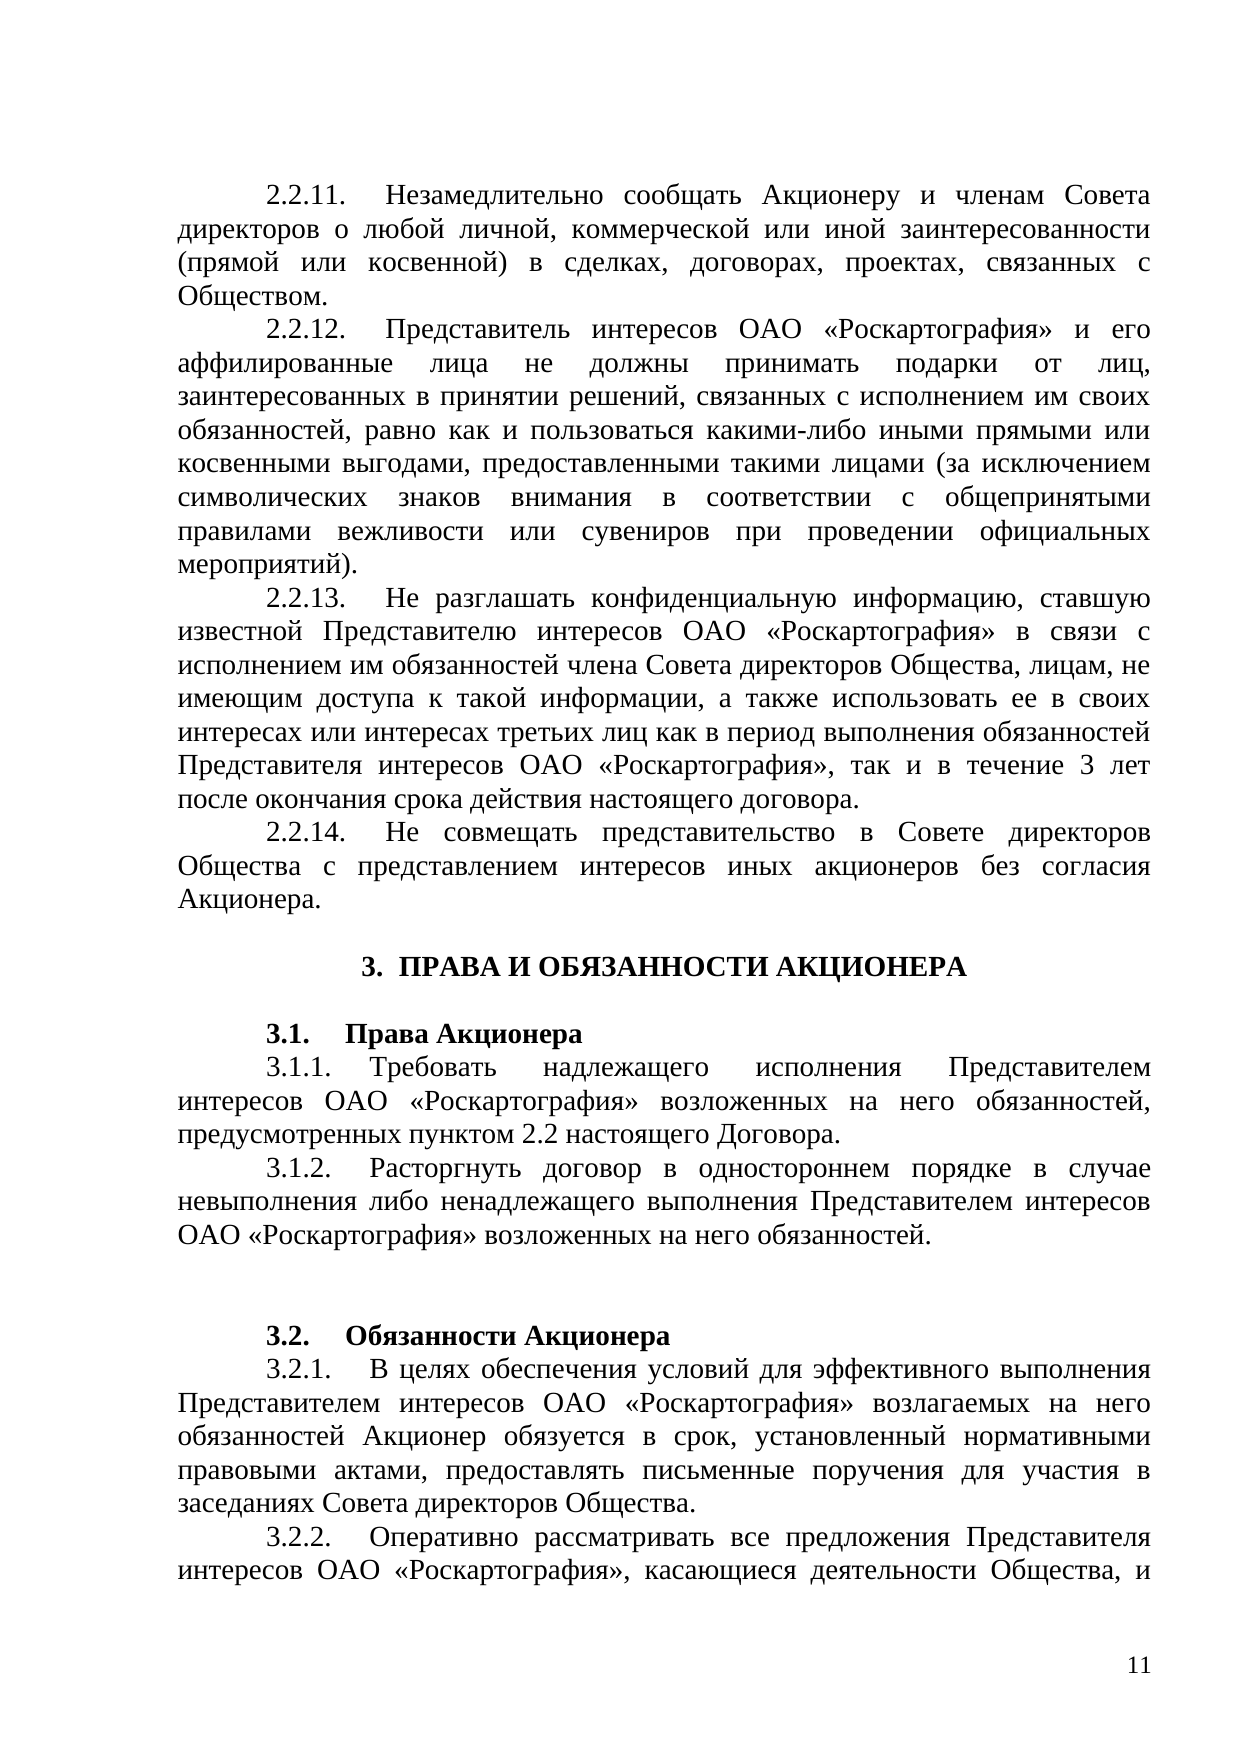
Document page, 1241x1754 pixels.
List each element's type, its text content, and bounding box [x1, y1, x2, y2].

list Незамедлительно сообщать Акционеру и членам Совета директоров о любой личной, коммерческой или иной заинтересованности (прямой или косвенной) в сделках, договорах, проектах, связанных с Обществом. [177, 177, 1152, 311]
list Не совмещать представительство в Совете директоров Общества с представлением интересов иных акционеров без согласия Акционера. [177, 814, 1152, 915]
list Требовать надлежащего исполнения Представителем интересов ОАО «Роскартография» возложенных на него обязанностей, предусмотренных пунктом 2.2 настоящего Договора. [177, 1049, 1152, 1150]
list Расторгнуть договор в одностороннем порядке в случае невыполнения либо ненадлежащего выполнения Представителем интересов ОАО «Роскартография» возложенных на него обязанностей. [177, 1150, 1152, 1251]
list Обязанности Акционера [177, 1318, 1152, 1351]
list Не разглашать конфиденциальную информацию, ставшую известной Представителю интересов ОАО «Роскартография» в связи с исполнением им обязанностей члена Совета директоров Общества, лицам, не имеющим доступа к такой информации, а также использовать ее в своих интересах или интересах третьих лиц как в период выполнения обязанностей Представителя интересов ОАО «Роскартография», так и в течение 3 лет после окончания срока действия настоящего договора. [177, 580, 1152, 814]
list Права Акционера [177, 1016, 1152, 1049]
list ПРАВА И ОБЯЗАННОСТИ АКЦИОНЕРА [177, 949, 1152, 982]
list Представитель интересов ОАО «Роскартография» и его аффилированные лица не должны принимать подарки от лиц, заинтересованных в принятии решений, связанных с исполнением им своих обязанностей, равно как и пользоваться какими-либо иными прямыми или косвенными выгодами, предоставленными такими лицами (за исключением символических знаков внимания в соответствии с общепринятыми правилами вежливости или сувениров при проведении официальных мероприятий). [177, 311, 1152, 580]
list В целях обеспечения условий для эффективного выполнения Представителем интересов ОАО «Роскартография» возлагаемых на него обязанностей Акционер обязуется в срок, установленный нормативными правовыми актами, предоставлять письменные поручения для участия в заседаниях Совета директоров Общества. [177, 1351, 1152, 1519]
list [177, 1519, 1152, 1586]
